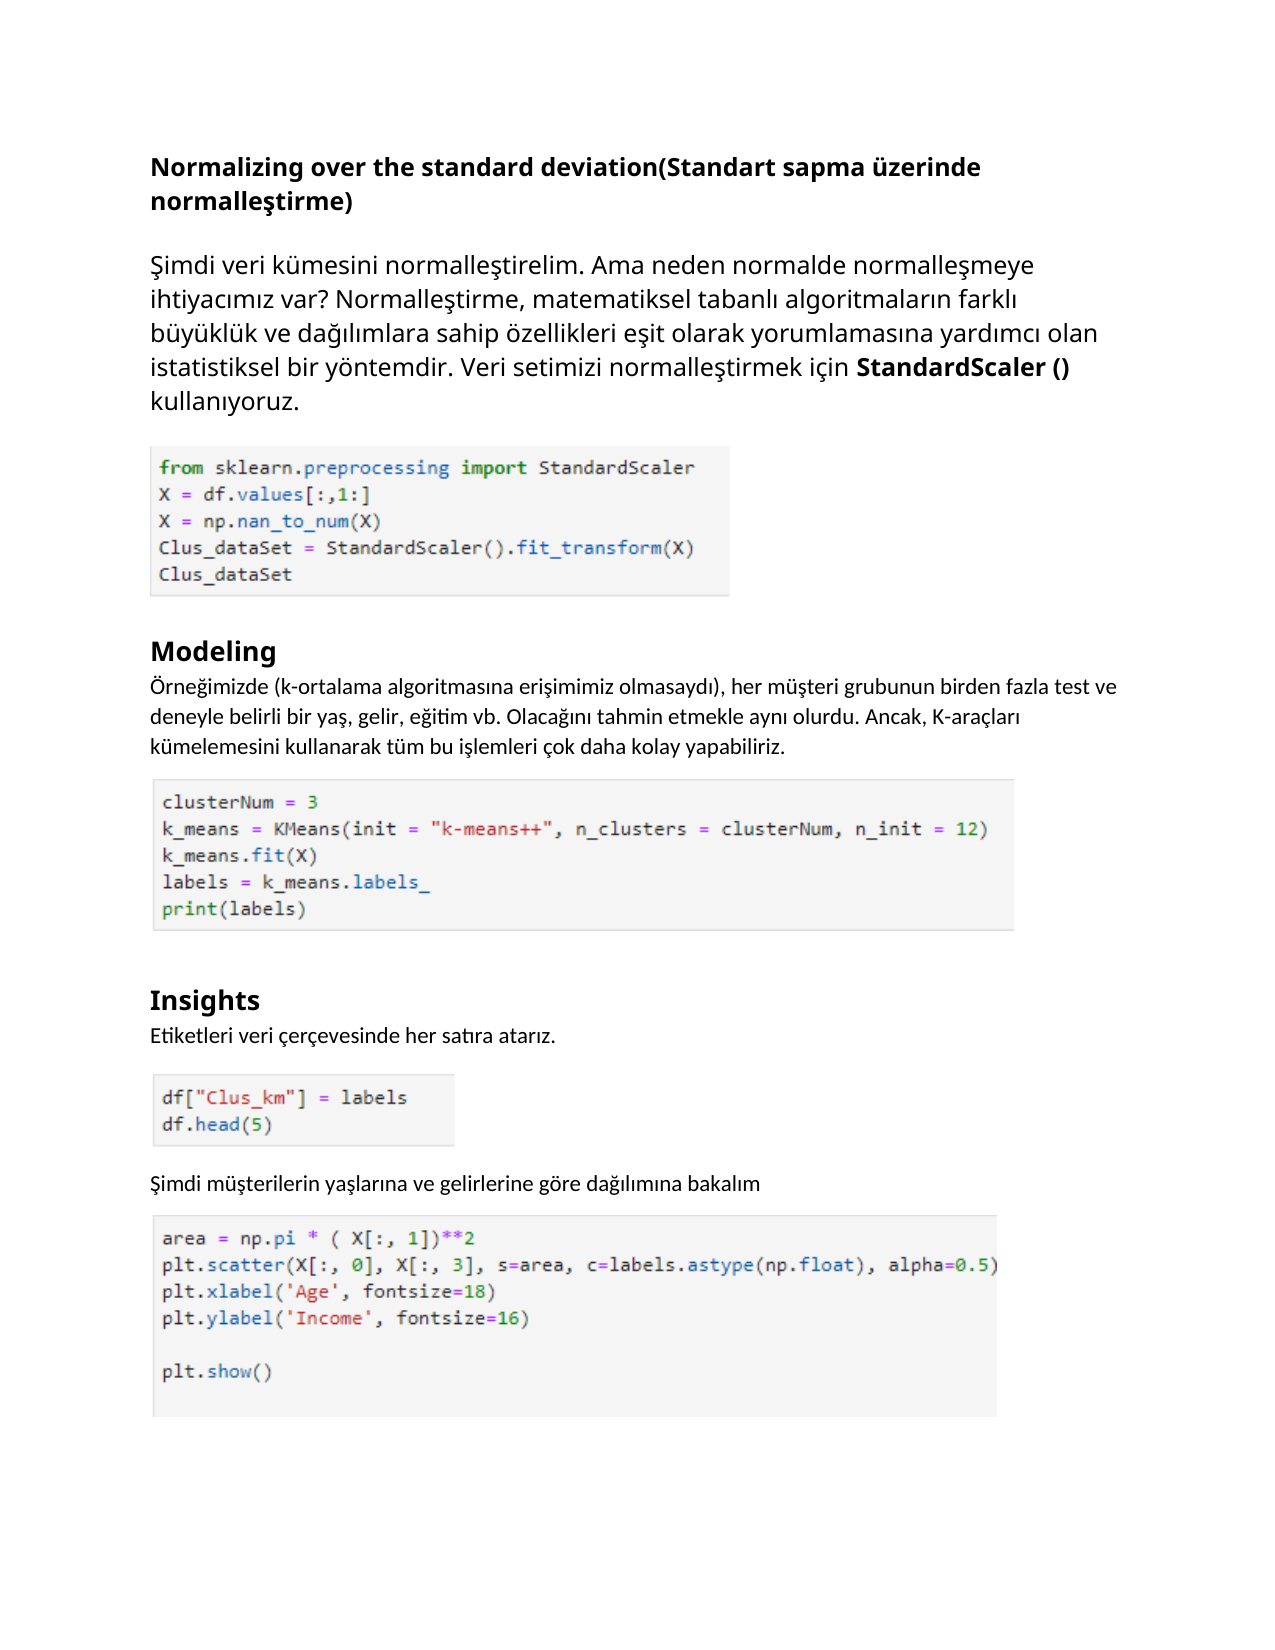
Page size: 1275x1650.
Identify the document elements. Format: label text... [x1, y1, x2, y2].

picture [150, 1215, 997, 1417]
subtitle Normalizing over the standard deviation(Standart sapma üzerinde normalleştirme) [150, 150, 1125, 218]
subtitle Modeling [150, 632, 1125, 669]
picture [150, 779, 1014, 931]
subtitle Şimdi veri kümesini normalleştirelim. Ama neden normalde normalleşmeye ihtiyacımız var? Normalleştirme, matematiksel tabanlı algoritmaların farklı büyüklük ve dağılımlara sahip özellikleri eşit olarak yorumlamasına yardımcı olan istatistiksel bir yöntemdir. Veri setimizi normalleştirmek için StandardScaler () kullanıyoruz. [150, 247, 1125, 418]
picture [150, 446, 730, 603]
text Örneğimizde (k-ortalama algoritmasına erişimimiz olmasaydı), her müşteri grubunun birden fazla test ve deneyle belirli bir yaş, gelir, eğitim vb. Olacağını tahmin etmekle aynı olurdu. Ancak, K-araçları kümelemesini kullanarak tüm bu işlemleri çok daha kolay yapabiliriz. [150, 672, 1125, 760]
text Şimdi müşterilerin yaşlarına ve gelirlerine göre dağılımına bakalım [150, 1169, 1125, 1197]
subtitle Insights [150, 982, 1125, 1019]
text Etiketleri veri çerçevesinde her satıra atarız. [150, 1022, 1125, 1050]
picture [150, 1068, 455, 1150]
